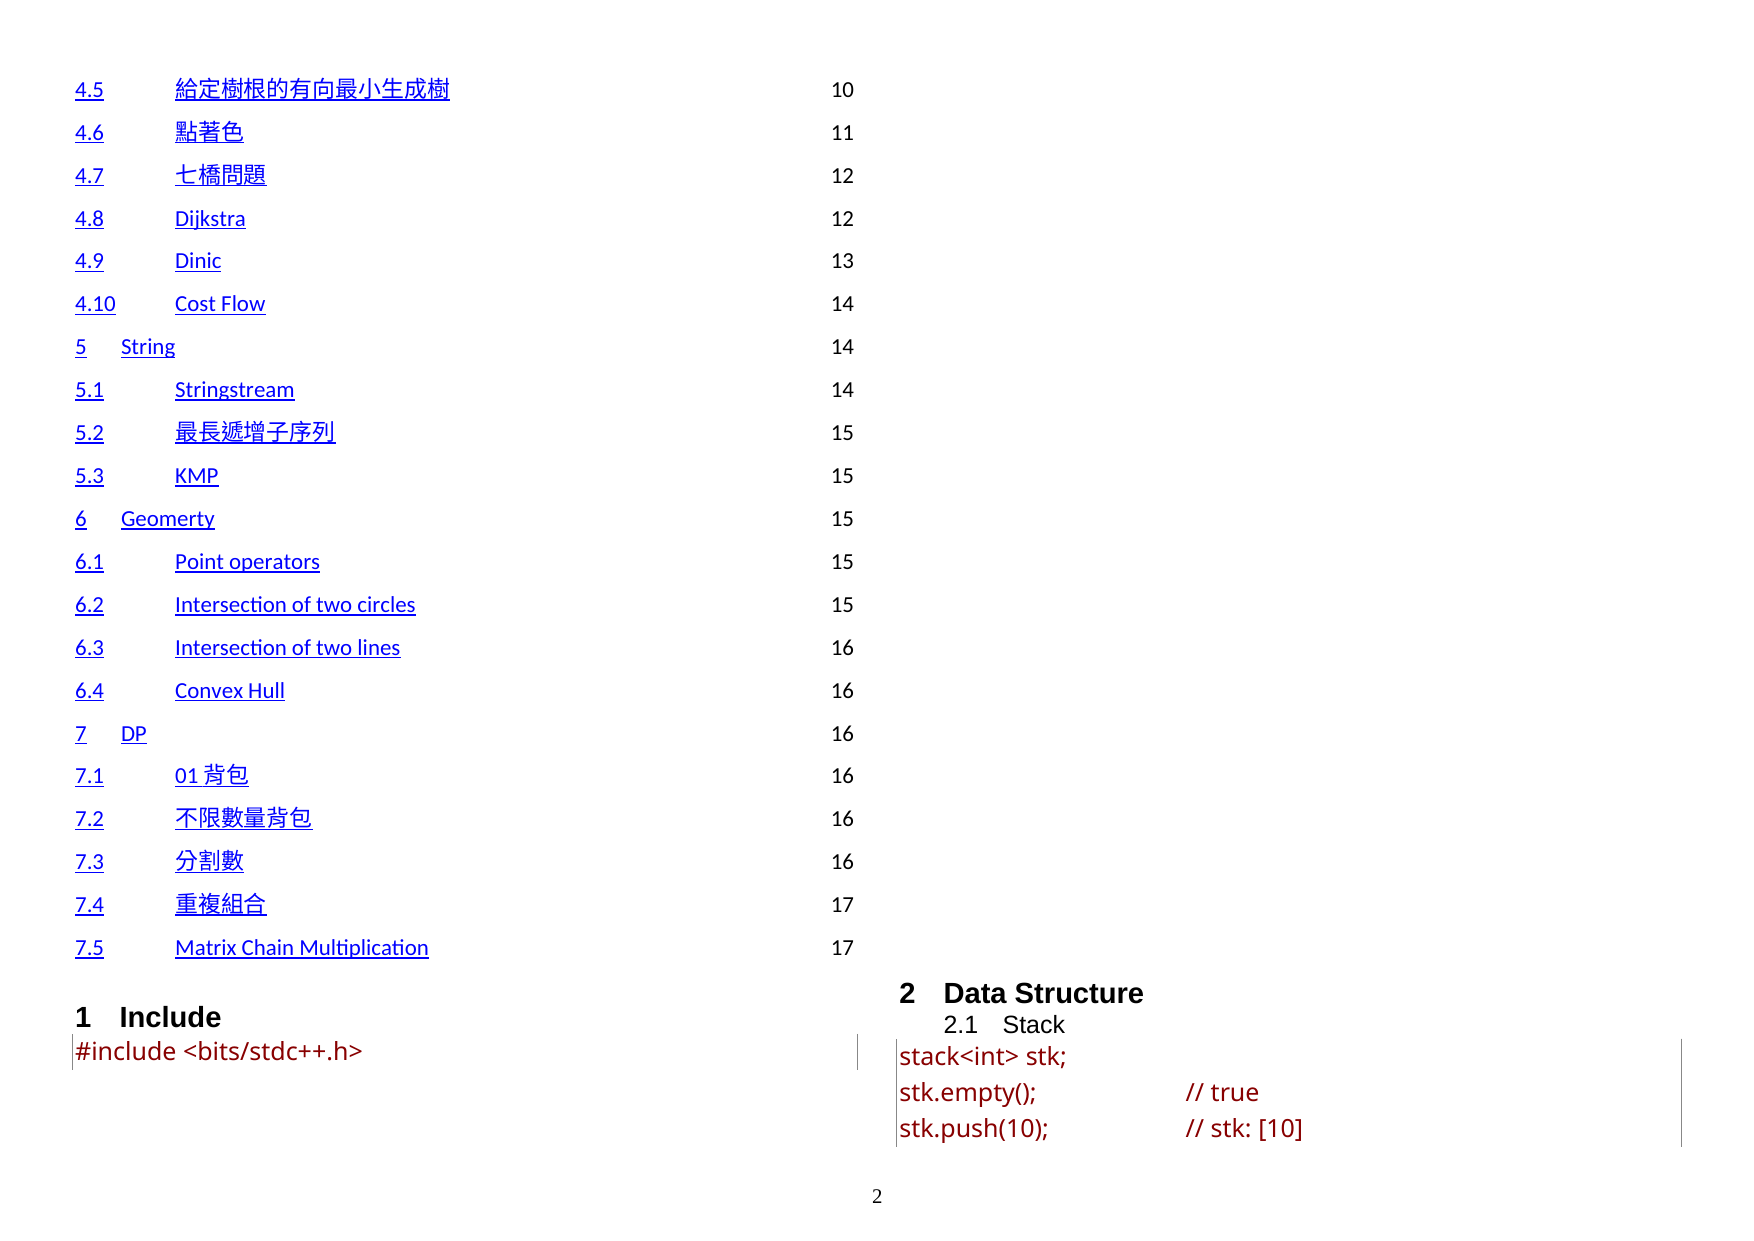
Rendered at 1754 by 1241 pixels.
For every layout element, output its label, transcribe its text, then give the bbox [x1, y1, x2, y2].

text stack<int> stk; [896, 1038, 1681, 1075]
text stk.push(10); // stk: [10] [897, 1111, 1681, 1147]
text stk.empty(); // true [897, 1075, 1681, 1111]
text #include <bits/stdc++.h> [73, 1034, 857, 1070]
list Stack [943, 1010, 1679, 1038]
list Include [75, 1000, 855, 1034]
list Data Structure [899, 976, 1679, 1010]
